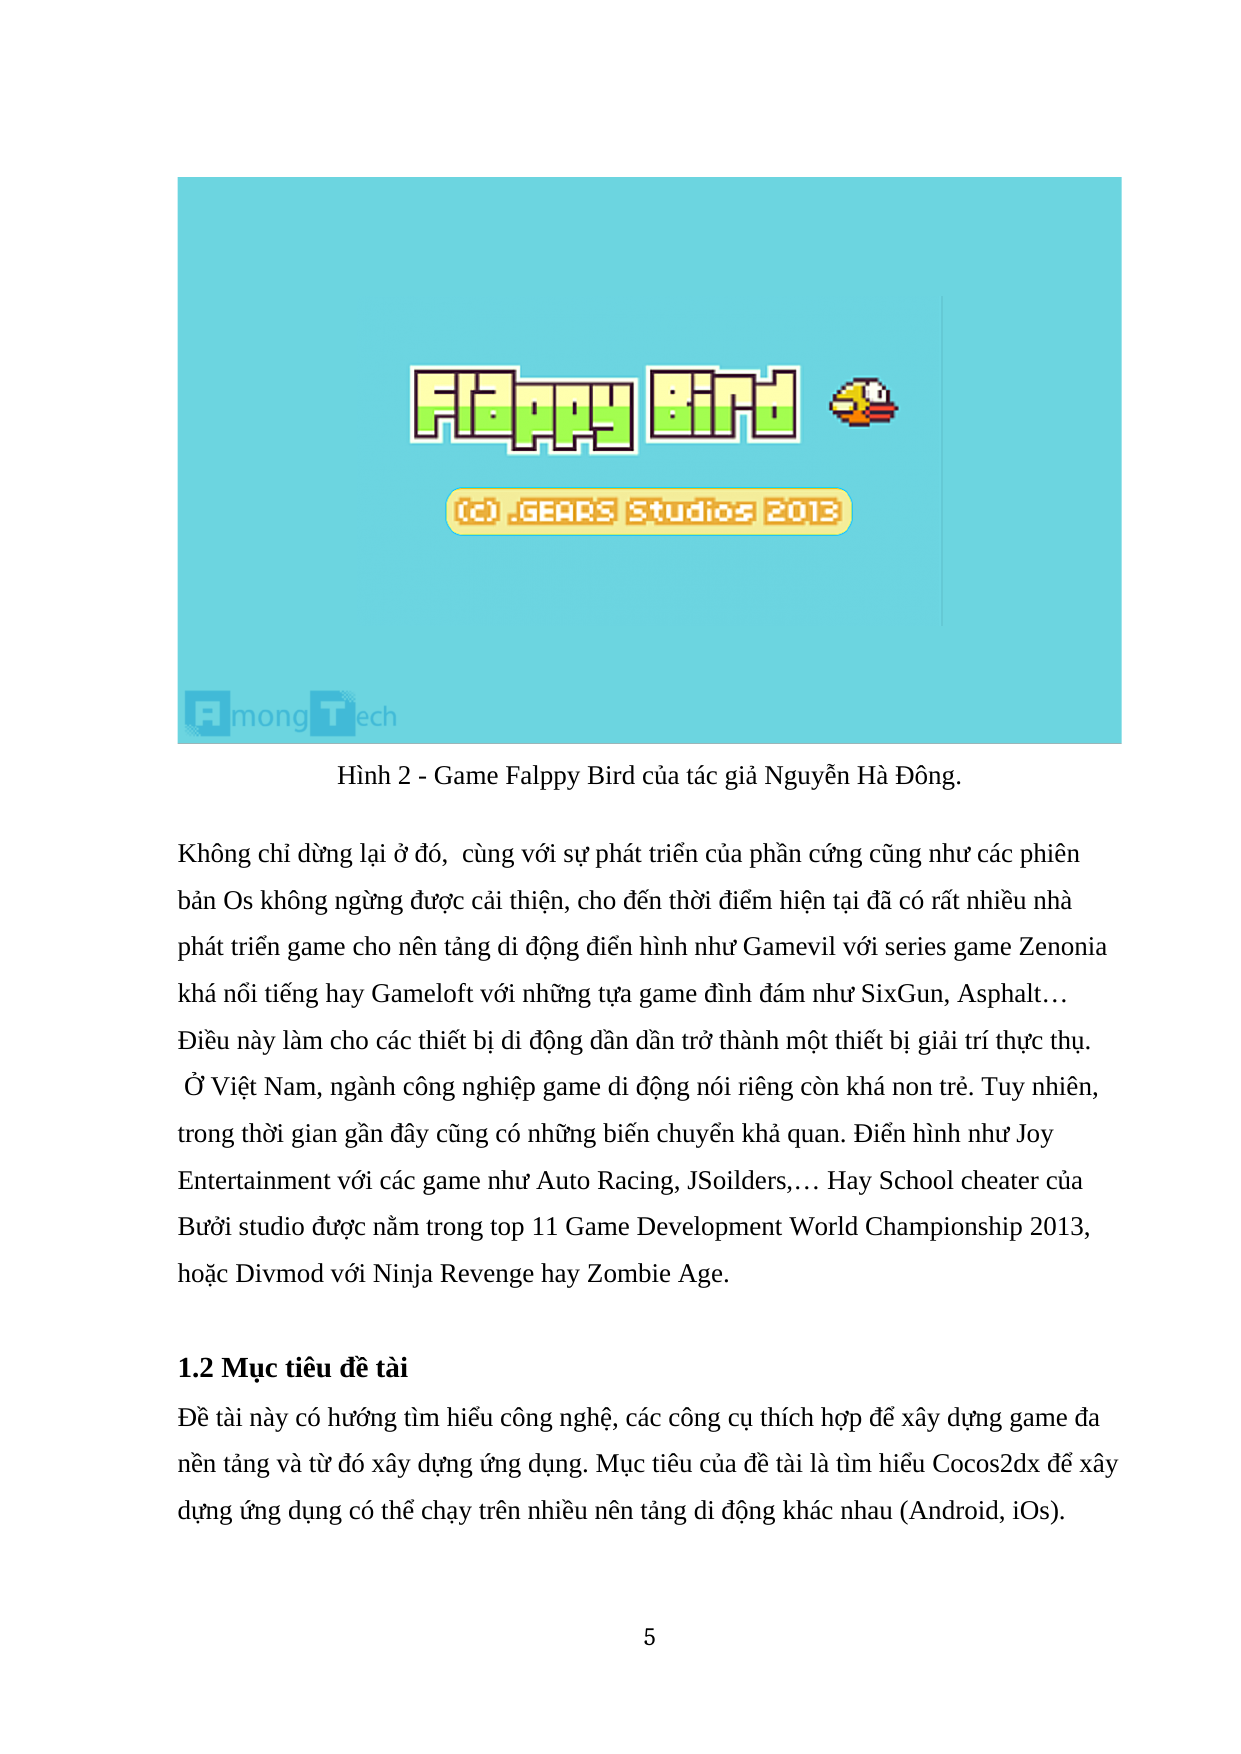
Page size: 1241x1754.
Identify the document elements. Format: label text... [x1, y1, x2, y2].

text Đề tài này có hướng tìm hiểu công nghệ, các công cụ thích hợp để xây dựng game đa nền tảng và từ đó xây dựng ứng dụng. Mục tiêu của đề tài là tìm hiểu Cocos2dx để xây dựng ứng dụng có thể chạy trên nhiều nên tảng di động khác nhau (Android, iOs). [177, 1401, 1122, 1525]
text Ở Việt Nam, ngành công nghiệp game di động nói riêng còn khá non trẻ. Tuy nhiên, trong thời gian gần đây cũng có những biến chuyển khả quan. Điển hình như Joy Entertainment với các game như Auto Racing, JSoilders,… Hay School cheater của Bưởi studio được nằm trong top 11 Game Development World Championship 2013, hoặc Divmod với Ninja Revenge hay Zombie Age. [177, 1070, 1122, 1288]
text Không chỉ dừng lại ở đó, cùng với sự phát triển của phần cứng cũng như các phiên bản Os không ngừng được cải thiện, cho đến thời điểm hiện tại đã có rất nhiều nhà phát triển game cho nên tảng di động điển hình như Gamevil với series game Zenonia khá nổi tiếng hay Gameloft với những tựa game đình đám như SixGun, Asphalt… Điều này làm cho các thiết bị di động dần dần trở thành một thiết bị giải trí thực thụ. [177, 837, 1122, 1055]
picture [177, 177, 1122, 744]
text 1.2 Mục tiêu đề tài [177, 1350, 1122, 1384]
